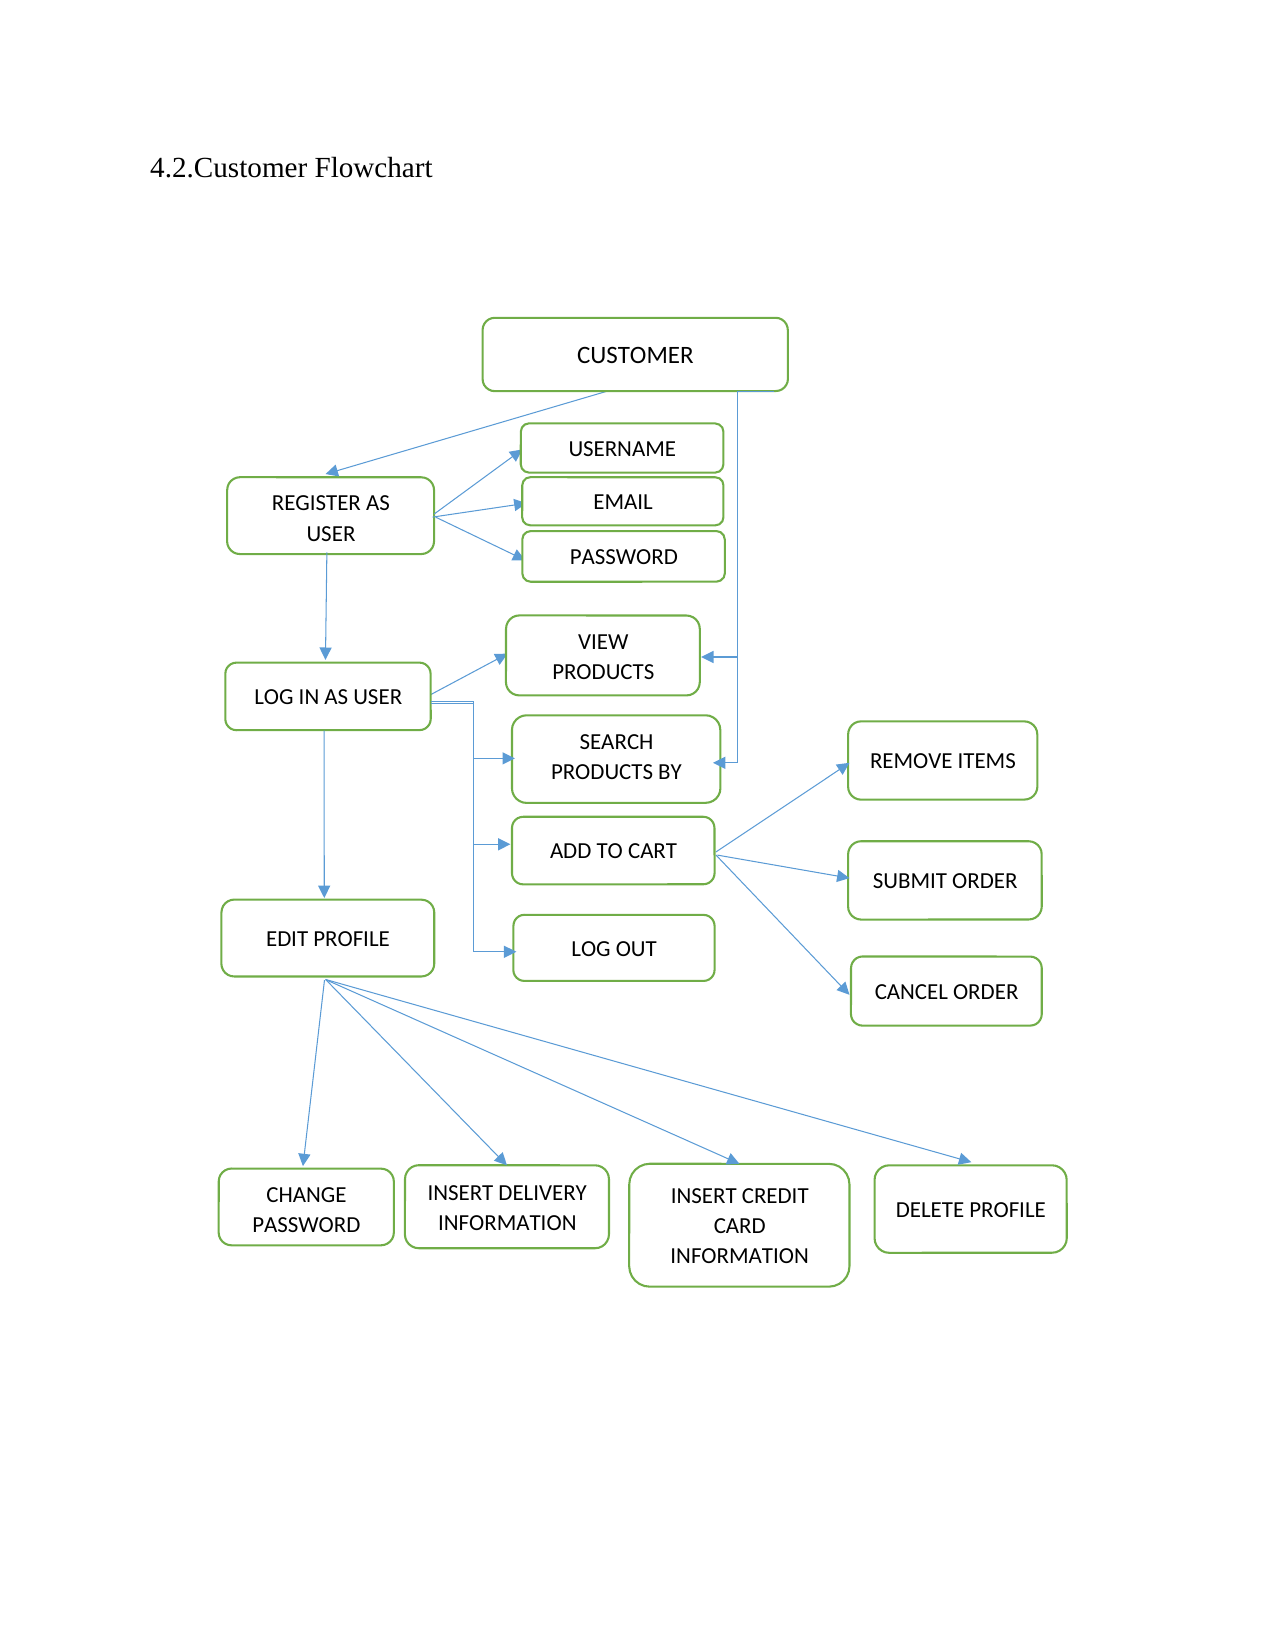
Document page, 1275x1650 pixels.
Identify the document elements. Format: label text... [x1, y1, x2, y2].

text 4.2.Customer Flowchart [150, 150, 1125, 183]
